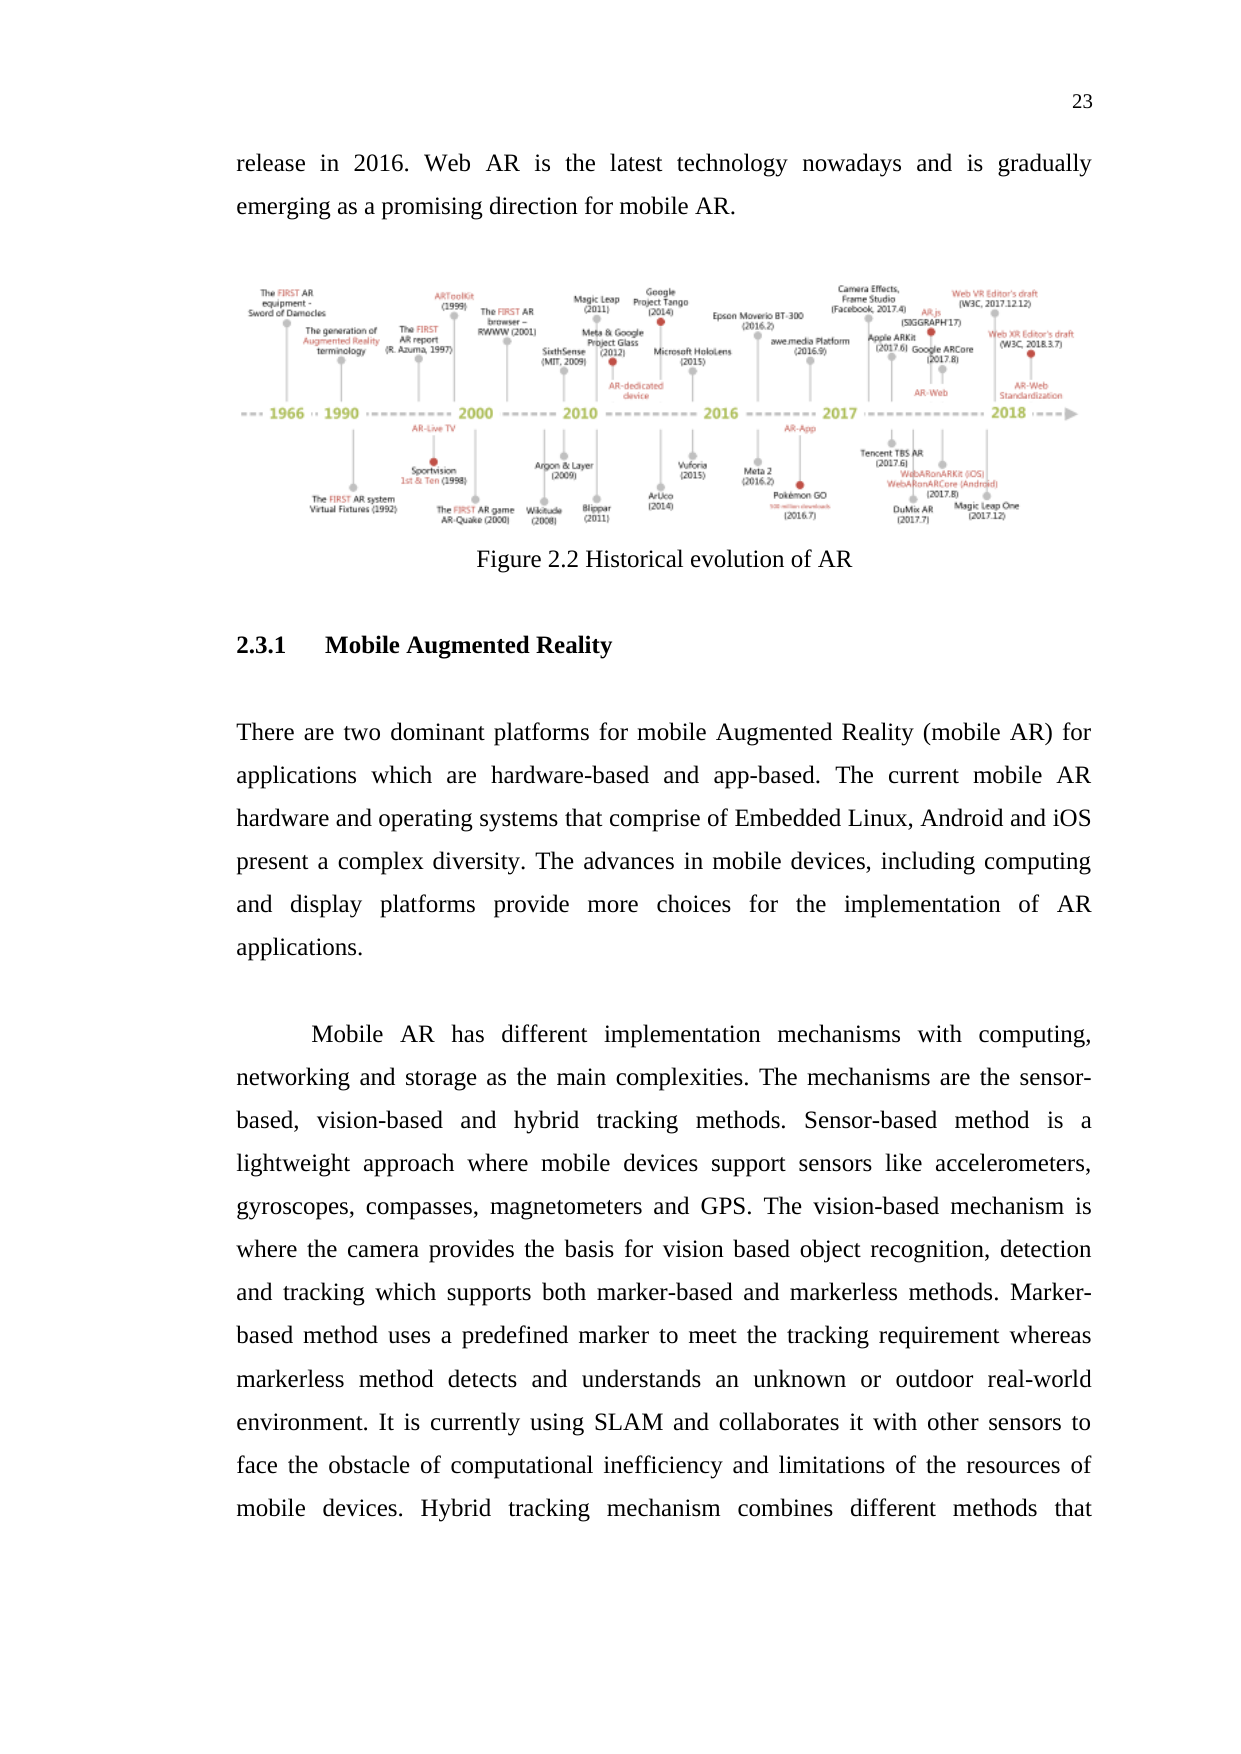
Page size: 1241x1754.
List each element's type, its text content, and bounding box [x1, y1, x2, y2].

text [236, 148, 1092, 219]
subtitle Mobile Augmented Reality [236, 631, 1092, 659]
text There are two dominant platforms for mobile Augmented Reality (mobile AR) for applications which are hardware-based and app-based. The current mobile AR hardware and operating systems that comprise of Embedded Linux, Android and iOS present a complex diversity. The advances in mobile devices, including computing and display platforms provide more choices for the implementation of AR applications. [236, 717, 1092, 961]
text Figure 2.2 Historical evolution of AR [236, 544, 1092, 573]
picture [236, 277, 1093, 530]
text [236, 1019, 1092, 1522]
